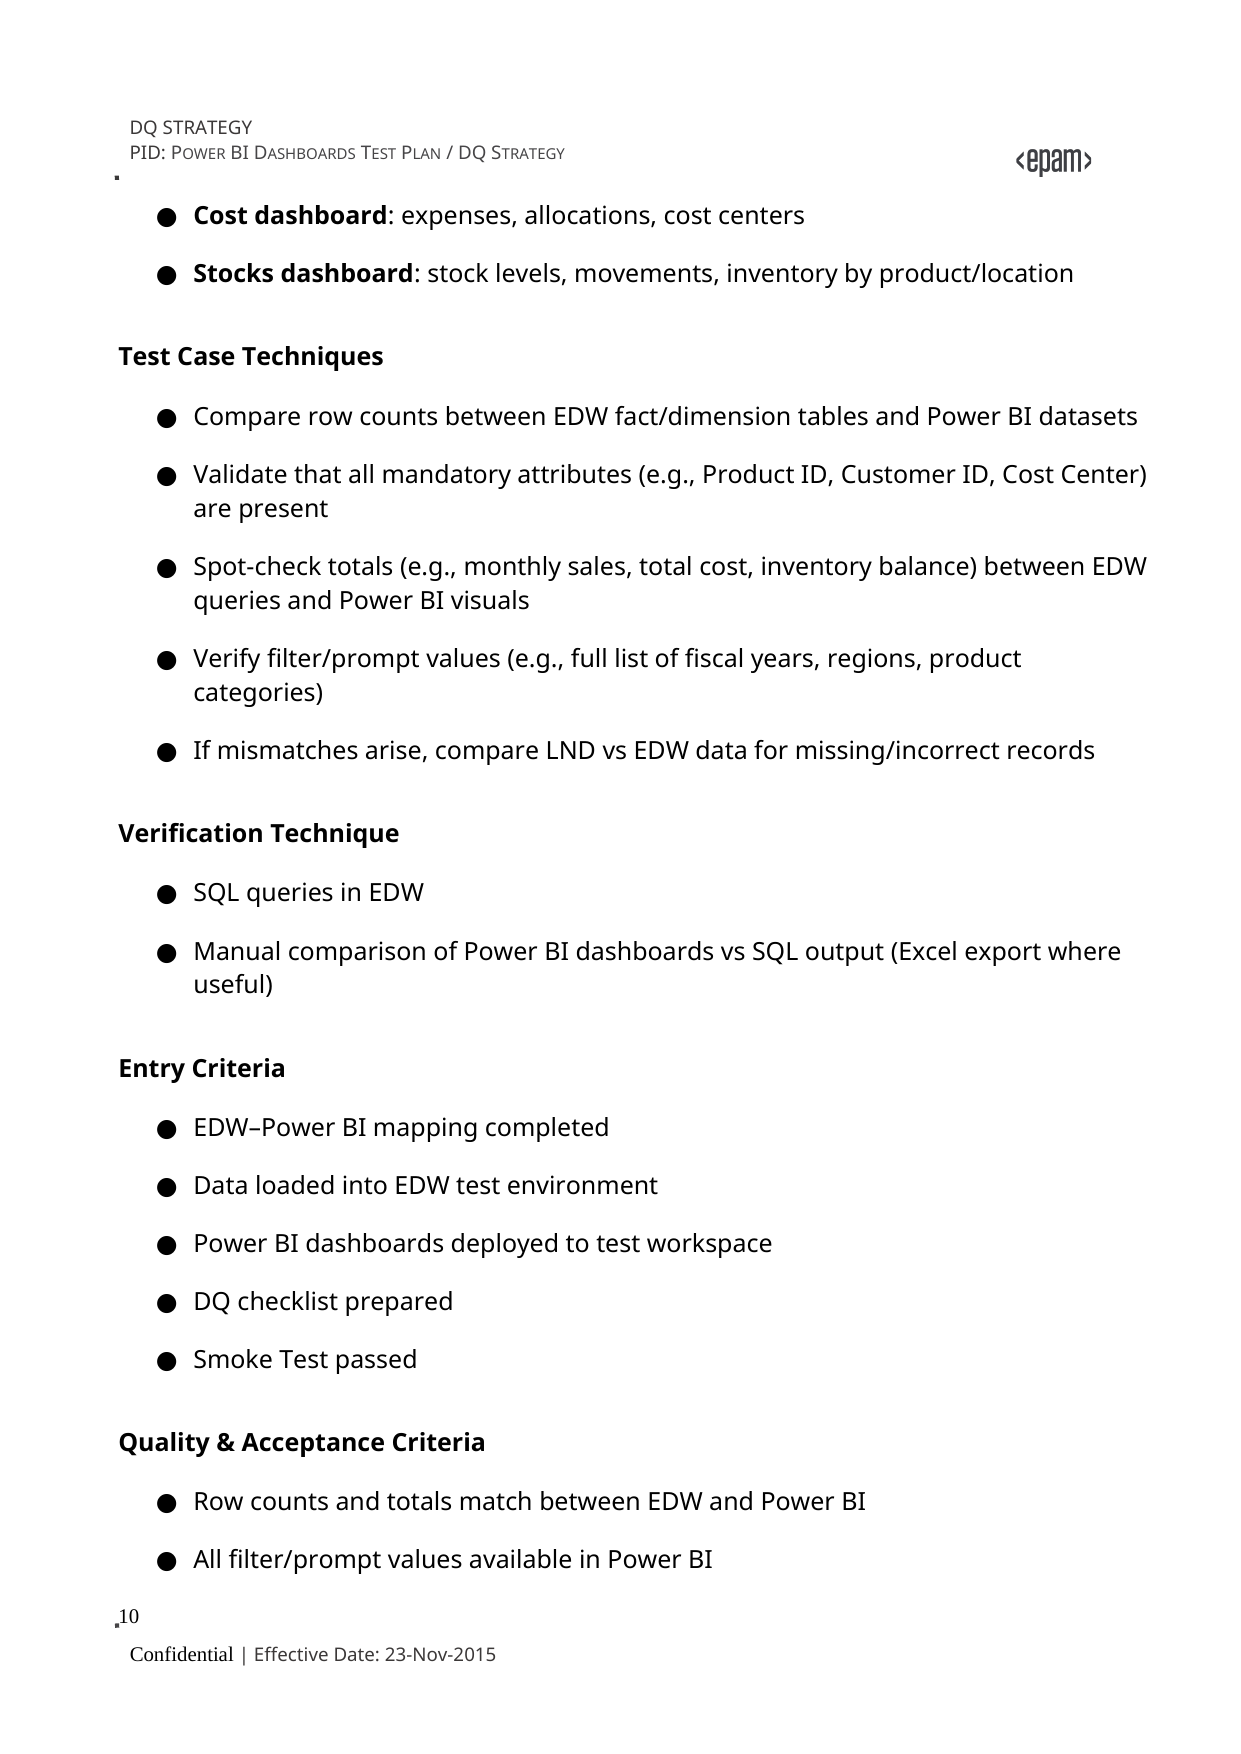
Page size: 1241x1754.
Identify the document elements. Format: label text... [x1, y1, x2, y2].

list Data loaded into EDW test environment [156, 1167, 1152, 1226]
list Validate that all mandatory attributes (e.g., Product ID, Customer ID, Cost Center) are present [156, 456, 1152, 548]
list All filter/prompt values available in Power BI [156, 1542, 1152, 1600]
list Spot-check totals (e.g., monthly sales, total cost, inventory balance) between EDW queries and Power BI visuals [156, 548, 1152, 641]
picture [1016, 149, 1092, 177]
list SQL queries in EDW [156, 875, 1152, 933]
list Compare row counts between EDW fact/dimension tables and Power BI datasets [156, 398, 1152, 456]
list If mismatches arise, compare LND vs EDW data for missing/incorrect records [156, 733, 1152, 791]
list Smoke Test passed [156, 1342, 1152, 1400]
list Manual comparison of Power BI dashboards vs SQL output (Excel export where useful) [156, 933, 1152, 1025]
list Power BI dashboards deployed to test workspace [156, 1226, 1152, 1284]
text Test Case Techniques [118, 339, 1152, 373]
text Verification Technique [118, 816, 1152, 850]
list EDW–Power BI mapping completed [156, 1109, 1152, 1167]
list DQ checklist prepared [156, 1284, 1152, 1342]
list Verify filter/prompt values (e.g., full list of fiscal years, regions, product categories) [156, 641, 1152, 733]
list Cost dashboard: expenses, allocations, cost centers [156, 198, 1152, 256]
text Entry Criteria [118, 1050, 1152, 1084]
list Row counts and totals match between EDW and Power BI [156, 1484, 1152, 1542]
list Stocks dashboard: stock levels, movements, inventory by product/location [156, 256, 1152, 314]
text Quality & Acceptance Criteria [118, 1425, 1152, 1459]
